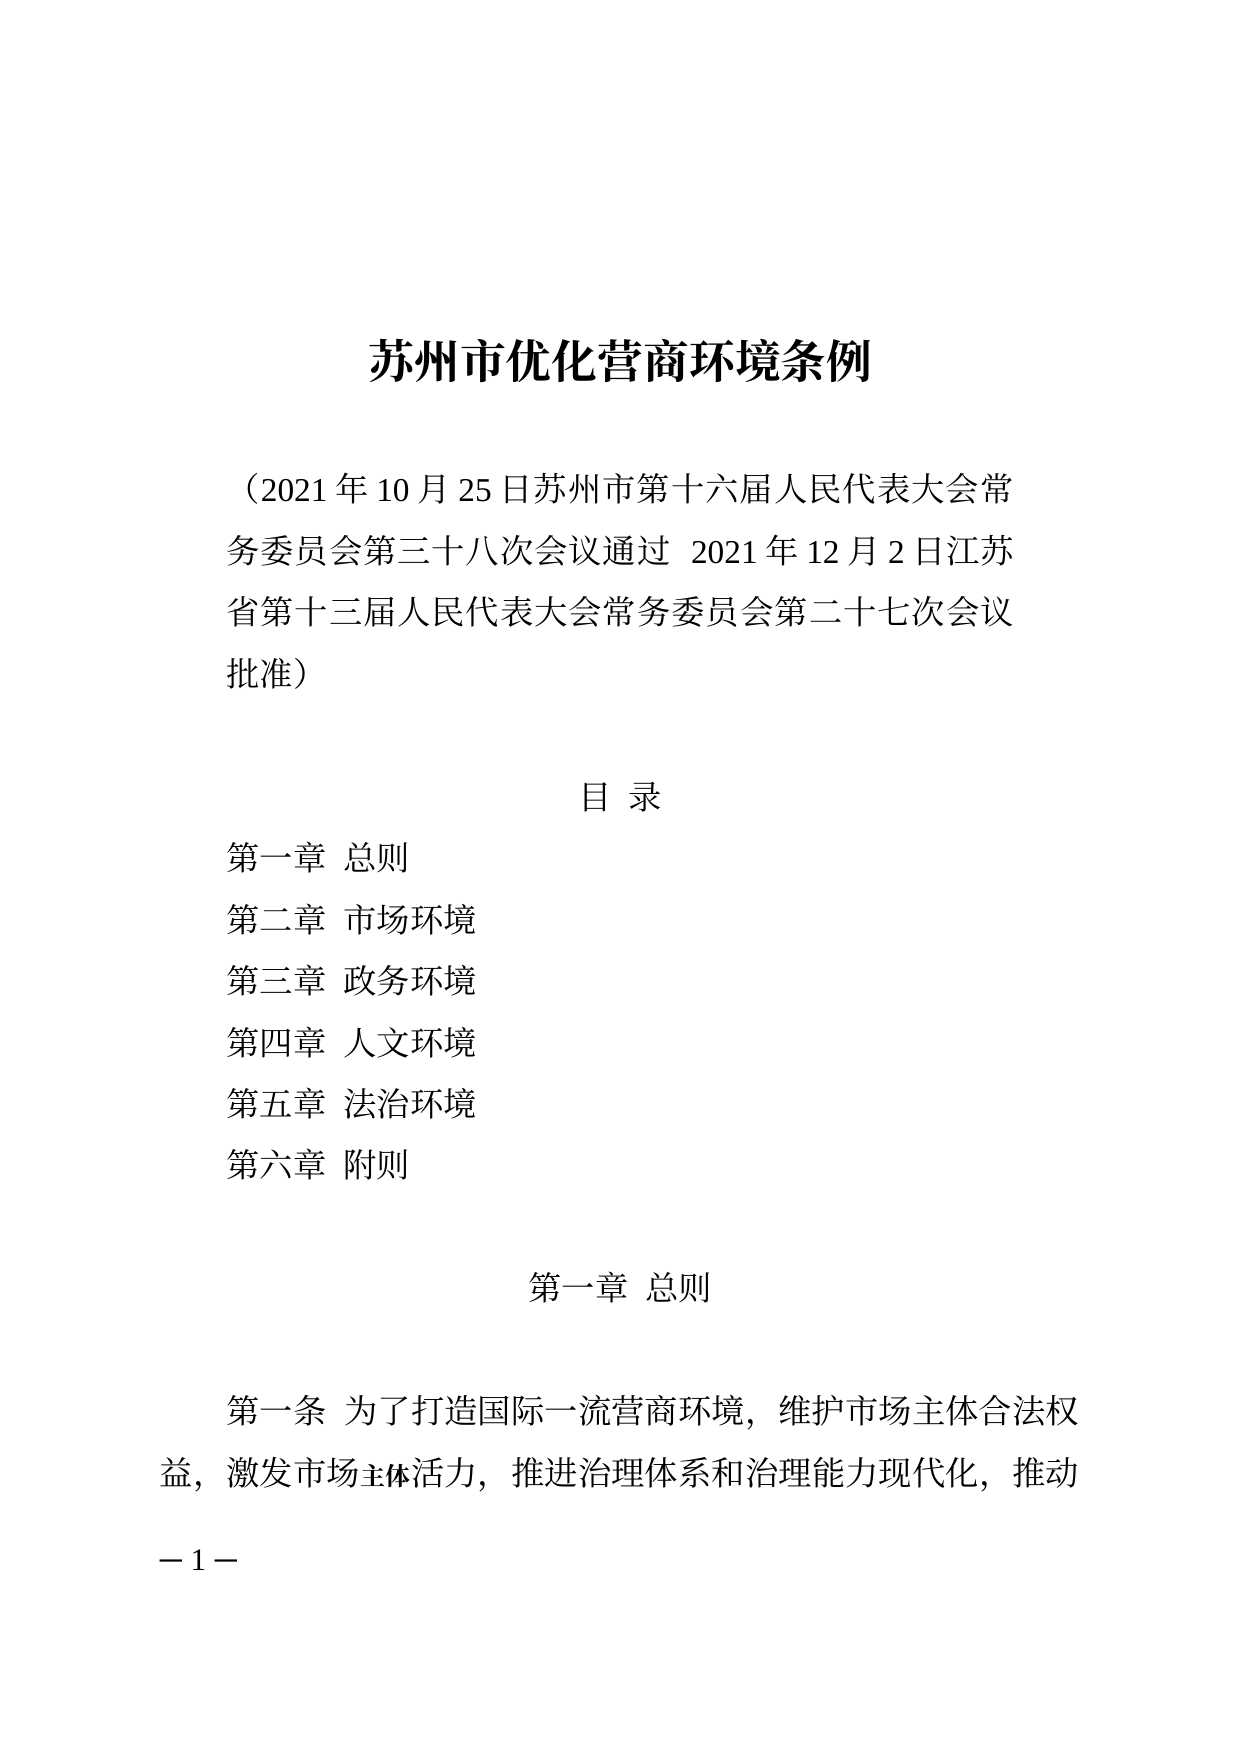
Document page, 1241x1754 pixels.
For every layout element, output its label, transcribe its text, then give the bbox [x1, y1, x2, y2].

text 第六章 附则 [159, 1129, 1081, 1190]
text 目 录 [159, 760, 1081, 821]
text 第一章 总则 [159, 821, 1081, 883]
text 第四章 人文环境 [159, 1006, 1081, 1067]
text 第二章 市场环境 [159, 883, 1081, 944]
text 第五章 法治环境 [159, 1067, 1081, 1129]
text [159, 1374, 1081, 1497]
text 苏州市优化营商环境条例 [159, 330, 1081, 391]
text （2021年10月25日苏州市第十六届人民代表大会常务委员会第三十八次会议通过 2021年12月2日江苏省第十三届人民代表大会常务委员会第二十七次会议批准） [226, 453, 1014, 698]
text 第一章 总则 [159, 1252, 1081, 1313]
text 第三章 政务环境 [159, 944, 1081, 1006]
